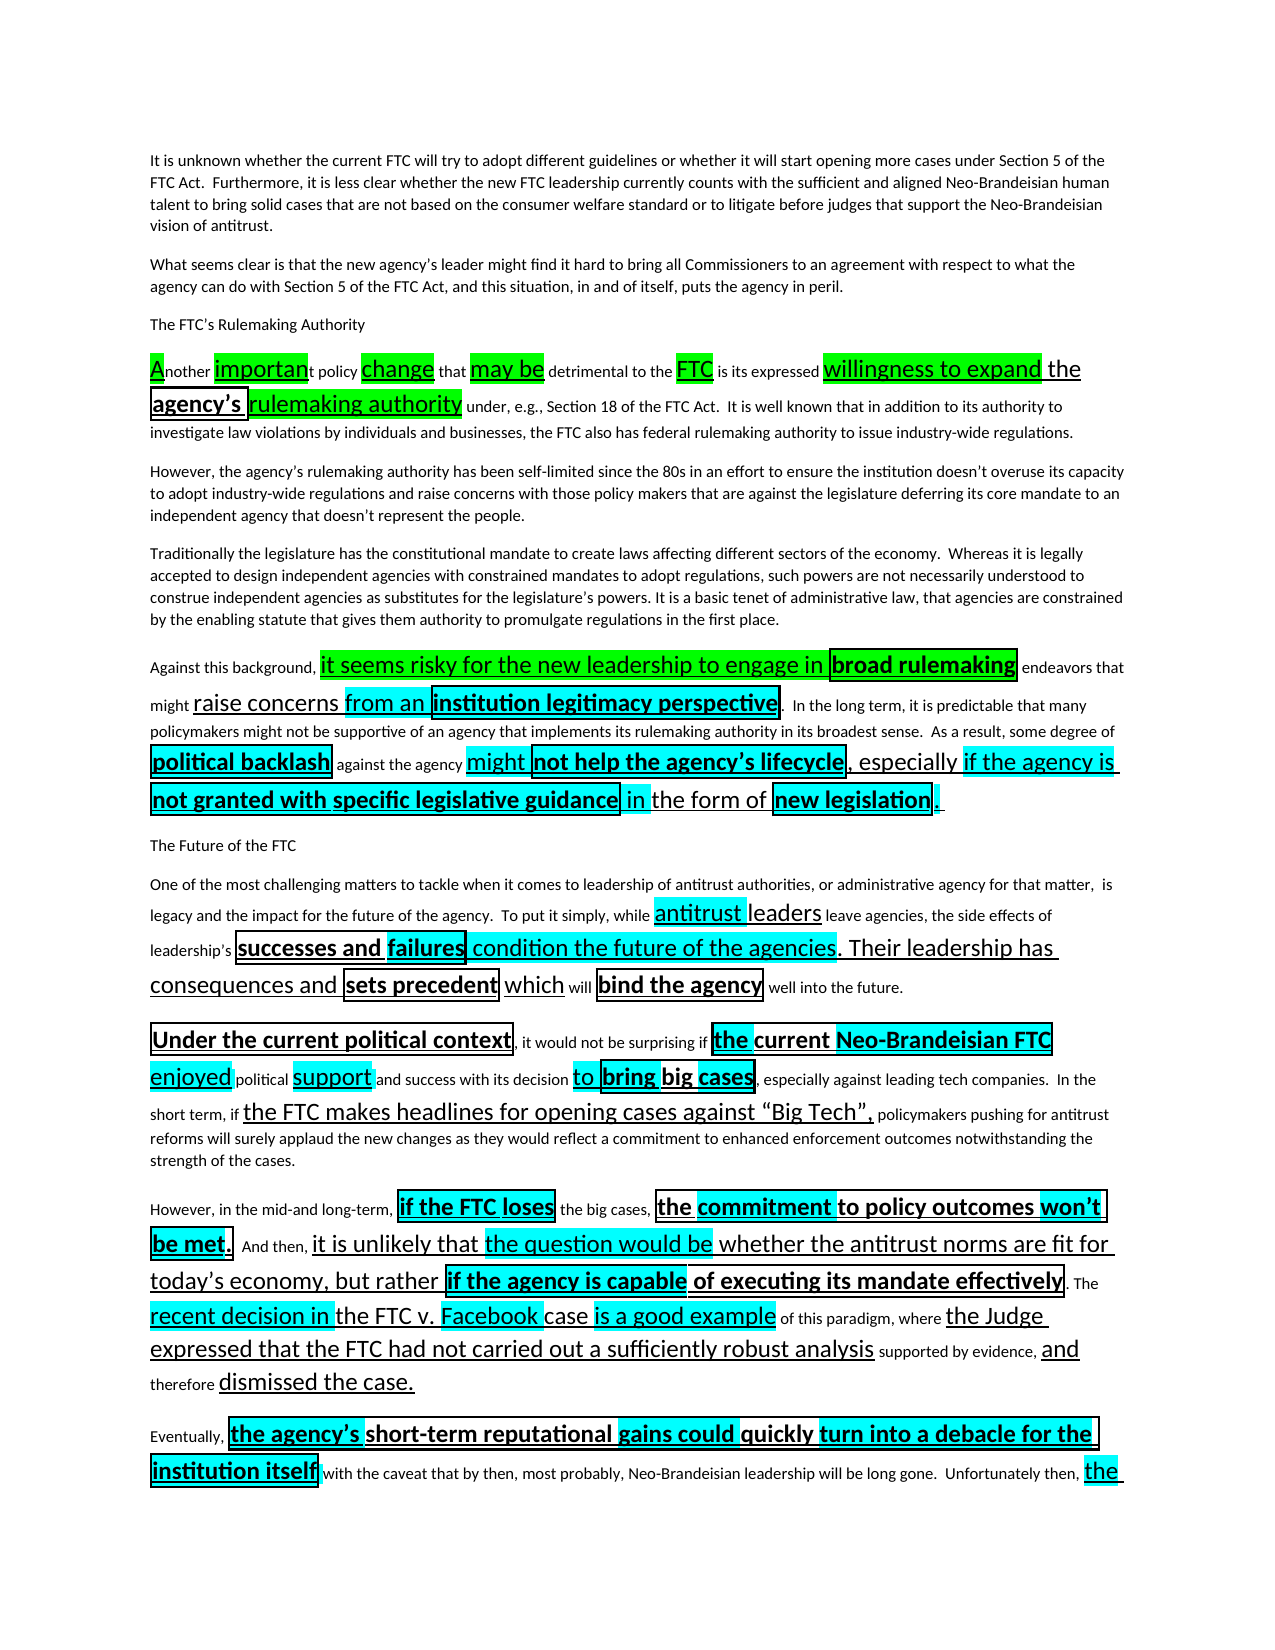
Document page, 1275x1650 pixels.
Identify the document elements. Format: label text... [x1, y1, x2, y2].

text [150, 1416, 1125, 1488]
text Against this background, it seems risky for the new leadership to engage in broad rulemaking endeavors that might raise concerns from an institution legitimacy perspective. In the long term, it is predictable that many policymakers might not be supportive of an agency that implements its rulemaking authority in its broadest sense. As a result, some degree of political backlash against the agency might not help the agency’s lifecycle, especially if the agency is not granted with specific legislative guidance in the form of new legislation. [150, 648, 1125, 816]
text Traditionally the legislature has the constitutional mandate to create laws affecting different sectors of the economy. Whereas it is legally accepted to design independent agencies with constrained mandates to adopt regulations, such powers are not necessarily understood to construe independent agencies as substitutes for the legislature’s powers. It is a basic tenet of administrative law, that agencies are constrained by the enabling statute that gives them authority to promulgate regulations in the first place. [150, 543, 1125, 629]
text Another important policy change that may be detrimental to the FTC is its expressed willingness to expand the agency’s rulemaking authority under, e.g., Section 18 of the FTC Act. It is well known that in addition to its authority to investigate law violations by individuals and businesses, the FTC also has federal rulemaking authority to issue industry-wide regulations. [150, 353, 1125, 443]
text It is unknown whether the current FTC will try to adopt different guidelines or whether it will start opening more cases under Section 5 of the FTC Act. Furthermore, it is less clear whether the new FTC leadership currently counts with the sufficient and aligned Neo-Brandeisian human talent to bring solid cases that are not based on the consumer welfare standard or to litigate before judges that support the Neo-Brandeisian vision of antitrust. [150, 150, 1125, 236]
text However, in the mid-and long-term, if the FTC loses the big cases, the commitment to policy outcomes won’t be met. And then, it is unlikely that the question would be whether the antitrust norms are fit for today’s economy, but rather if the agency is capable of executing its mandate effectively. The recent decision in the FTC v. Facebook case is a good example of this paradigm, where the Judge expressed that the FTC had not carried out a sufficiently robust analysis supported by evidence, and therefore dismissed the case. [150, 1189, 1125, 1397]
text The Future of the FTC [150, 836, 1125, 856]
text Under the current political context, it would not be surprising if the current Neo-Brandeisian FTC enjoyed political support and success with its decision to bring big cases, especially against leading tech companies. In the short term, if the FTC makes headlines for opening cases against “Big Tech”, policymakers pushing for antitrust reforms will surely applaud the new changes as they would reflect a commitment to enhanced enforcement outcomes notwithstanding the strength of the cases. [150, 1022, 1125, 1170]
text One of the most challenging matters to tackle when it comes to leadership of antitrust authorities, or administrative agency for that matter, is legacy and the impact for the future of the agency. To put it simply, while antitrust leaders leave agencies, the side effects of leadership’s successes and failures condition the future of the agencies. Their leadership has consequences and sets precedent which will bind the agency well into the future. [150, 874, 1125, 1002]
text However, the agency’s rulemaking authority has been self-limited since the 80s in an effort to ensure the institution doesn’t overuse its capacity to adopt industry-wide regulations and raise concerns with those policy makers that are against the legislature deferring its core mandate to an independent agency that doesn’t represent the people. [150, 461, 1125, 525]
text The FTC’s Rulemaking Authority [150, 314, 1125, 335]
text What seems clear is that the new agency’s leader might find it hard to bring all Commissioners to an agreement with respect to what the agency can do with Section 5 of the FTC Act, and this situation, in and of itself, puts the agency in peril. [150, 254, 1125, 296]
